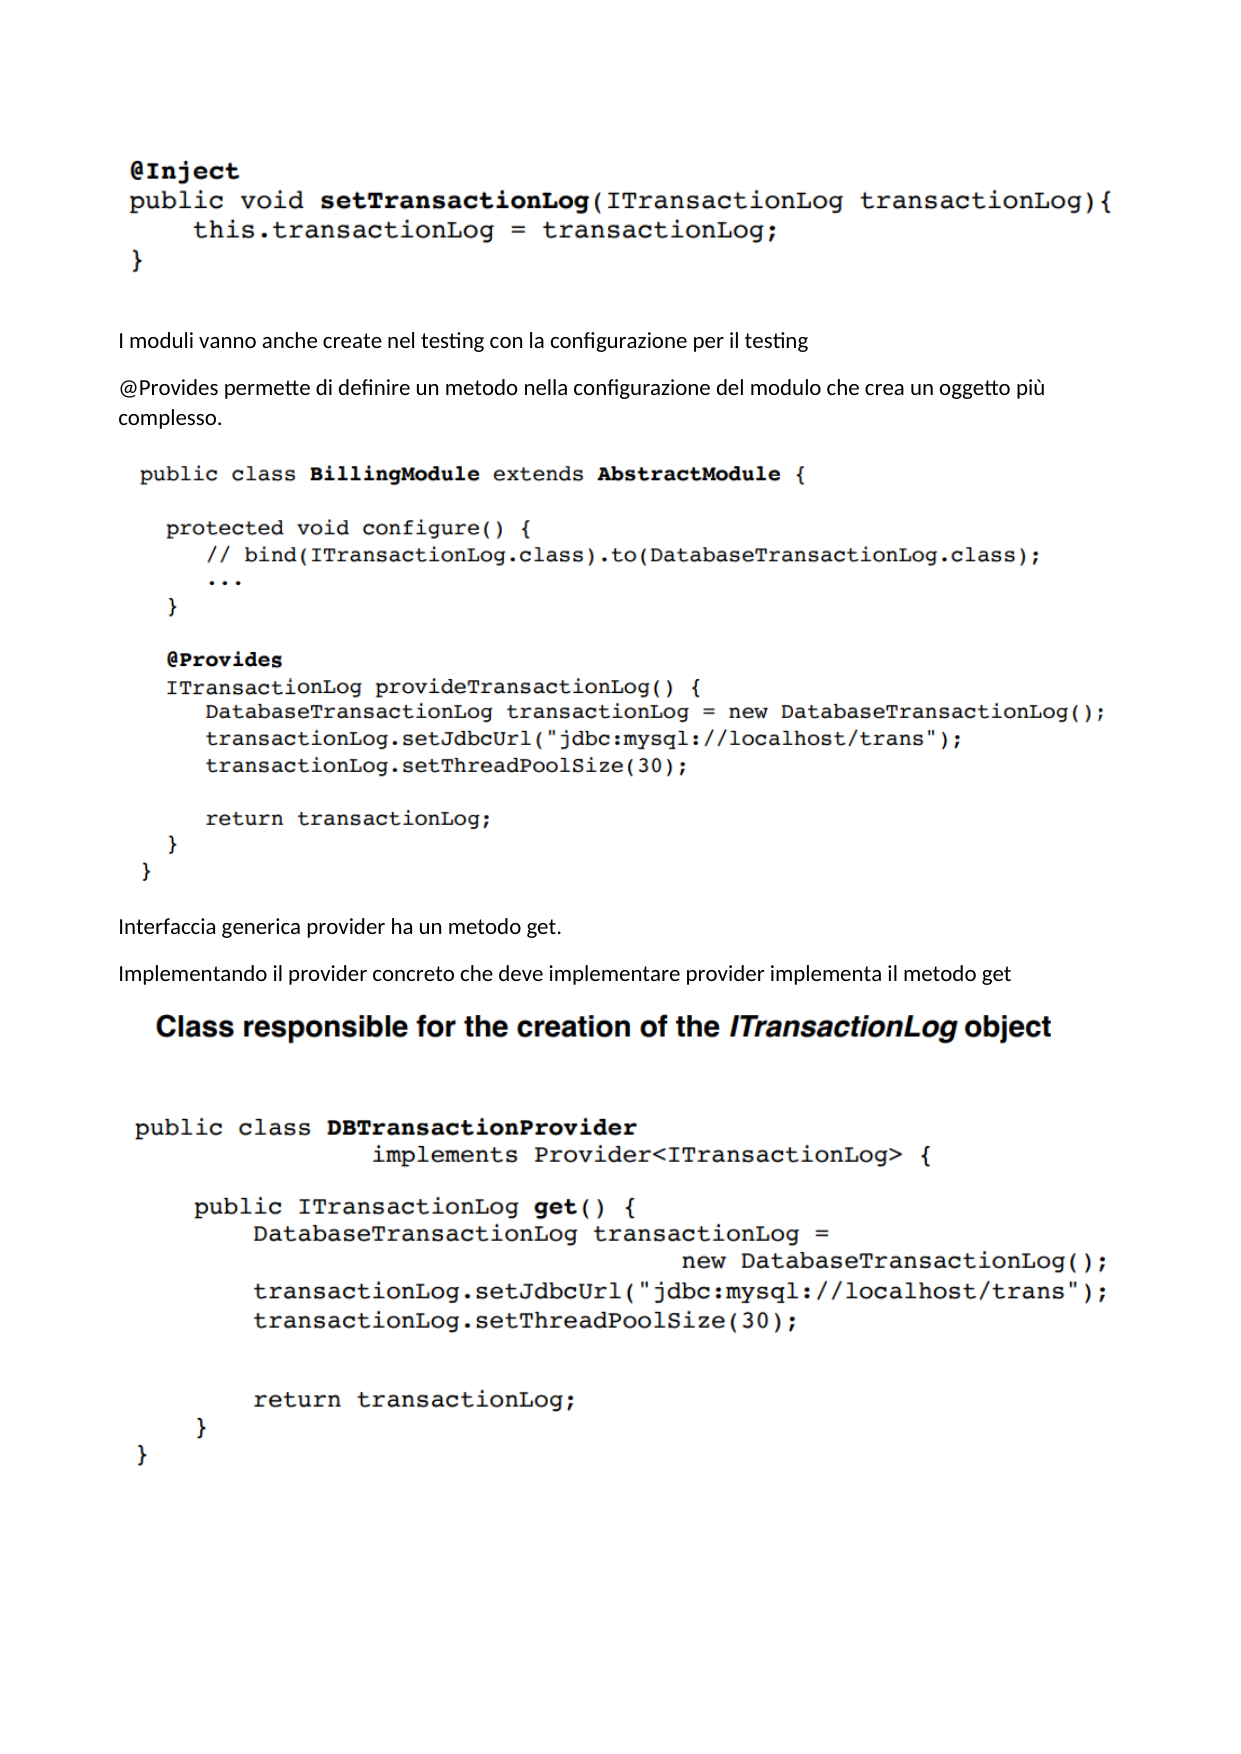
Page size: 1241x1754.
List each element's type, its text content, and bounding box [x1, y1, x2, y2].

picture [118, 449, 1123, 894]
text I moduli vanno anche create nel testing con la configurazione per il testing [118, 326, 1122, 354]
text Interfaccia generica provider ha un metodo get. [118, 912, 1122, 940]
picture [118, 147, 1123, 307]
text Implementando il provider concreto che deve implementare provider implementa il metodo get [118, 959, 1122, 987]
text @Provides permette di definire un metodo nella configurazione del modulo che crea un oggetto più complesso. [118, 373, 1122, 431]
picture [118, 1006, 1123, 1471]
